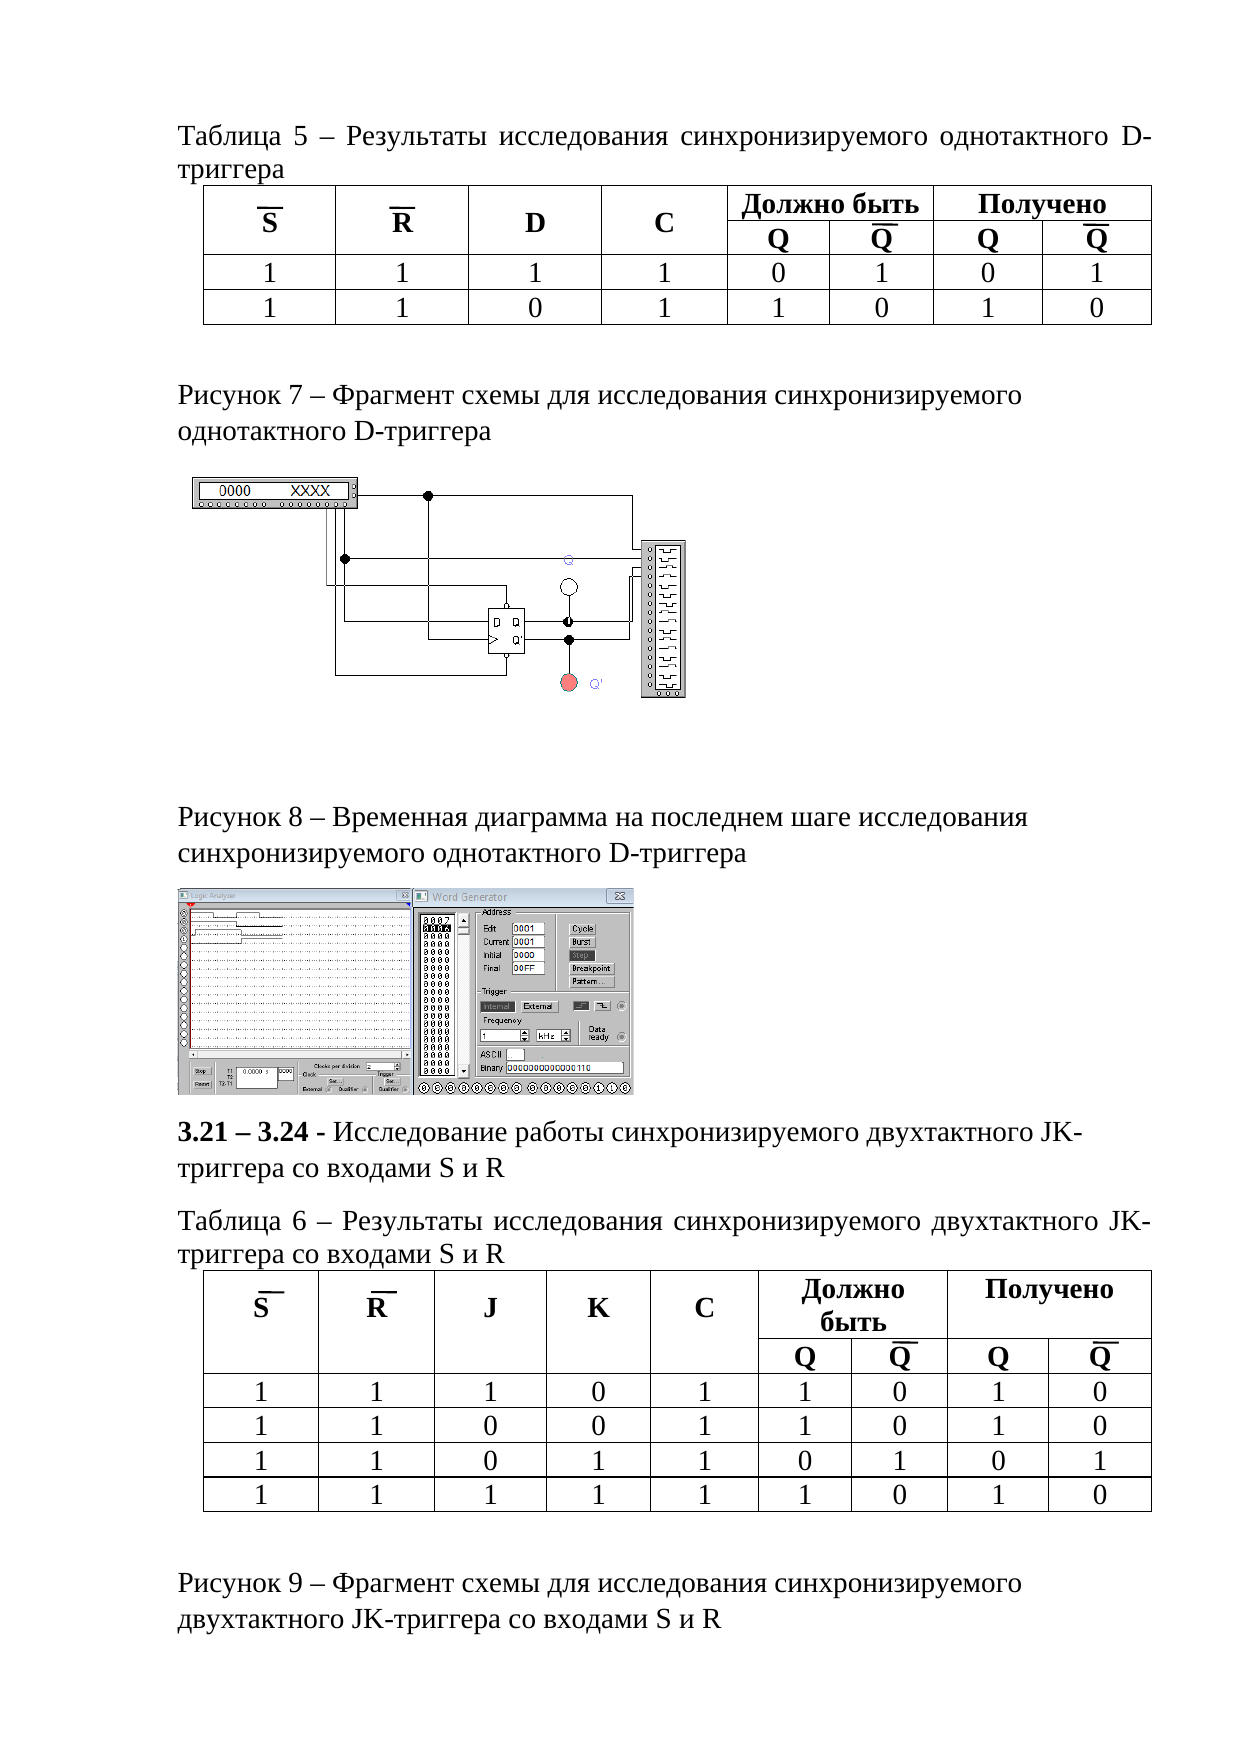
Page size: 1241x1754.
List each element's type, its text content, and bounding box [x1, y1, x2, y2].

text Рисунок 7 – Фрагмент схемы для исследования синхронизируемого однотактного D-триггера [177, 377, 1152, 447]
table_cell 1 [602, 290, 727, 323]
text 3.21 – 3.24 - Исследование работы синхронизируемого двухтактного JK-триггера со входами S и R [177, 1114, 1152, 1183]
table_header D [469, 186, 601, 254]
table_cell 1 [759, 1408, 851, 1442]
table_cell 1 [204, 1408, 318, 1442]
table_cell 0 [759, 1443, 851, 1476]
table_cell 1 [948, 1374, 1048, 1407]
table_cell 0 [728, 255, 829, 289]
text Таблица 6 – Результаты исследования синхронизируемого двухтактного JK-триггера со входами S и R [177, 1203, 1152, 1270]
table_cell 1 [547, 1443, 650, 1476]
table_cell 0 [469, 290, 601, 323]
table_header С [651, 1271, 758, 1373]
table_cell 1 [651, 1408, 758, 1442]
table_cell 0 [1043, 290, 1151, 323]
table_cell 1 [547, 1478, 650, 1511]
table_header S [204, 186, 335, 254]
table_cell 1 [651, 1374, 758, 1407]
table_cell 0 [1049, 1478, 1151, 1511]
table_cell Q [1049, 1339, 1151, 1373]
table_cell 1 [336, 290, 468, 323]
table_cell Q [852, 1339, 947, 1373]
table_header С [602, 186, 727, 254]
table_cell 1 [435, 1374, 546, 1407]
table_cell 0 [435, 1408, 546, 1442]
table_header J [435, 1271, 546, 1373]
table_header Должно быть [759, 1271, 947, 1338]
table_cell 1 [319, 1408, 434, 1442]
table_cell 0 [852, 1374, 947, 1407]
table_cell 1 [336, 255, 468, 289]
table_cell 1 [852, 1443, 947, 1476]
table_cell 1 [728, 290, 829, 323]
table_cell 1 [319, 1443, 434, 1476]
table_cell Q [830, 221, 933, 254]
table_cell 0 [1049, 1408, 1151, 1442]
table_cell Q [934, 221, 1042, 254]
text Рисунок 9 – Фрагмент схемы для исследования синхронизируемого двухтактного JK-триггера со входами S и R [177, 1565, 1152, 1634]
table_cell Q [1043, 221, 1151, 254]
picture [177, 466, 712, 728]
table_header R [336, 186, 468, 254]
table_cell 1 [948, 1478, 1048, 1511]
table_cell 1 [204, 290, 335, 323]
table_cell 1 [1049, 1443, 1151, 1476]
table_header K [547, 1271, 650, 1373]
text Рисунок 8 – Временная диаграмма на последнем шаге исследования синхронизируемого однотактного D-триггера [177, 799, 1152, 869]
table_cell 1 [469, 255, 601, 289]
table_cell 0 [435, 1443, 546, 1476]
text Таблица 5 – Результаты исследования синхронизируемого однотактного D-триггера [177, 118, 1152, 185]
table_cell Q [948, 1339, 1048, 1373]
table_cell Q [759, 1339, 851, 1373]
table_cell 1 [204, 1443, 318, 1476]
table_cell 0 [830, 290, 933, 323]
table_cell 0 [547, 1408, 650, 1442]
table_cell 1 [204, 1478, 318, 1511]
table_cell 0 [1049, 1374, 1151, 1407]
table_cell 1 [1043, 255, 1151, 289]
table_cell 1 [651, 1478, 758, 1511]
table_cell 1 [948, 1408, 1048, 1442]
table_cell 0 [948, 1443, 1048, 1476]
table_cell 0 [852, 1408, 947, 1442]
table_header Должно быть [728, 186, 933, 220]
table_cell 1 [319, 1374, 434, 1407]
table_header S [204, 1271, 318, 1373]
table_cell 1 [204, 255, 335, 289]
table_cell 1 [759, 1374, 851, 1407]
table_cell 1 [435, 1478, 546, 1511]
table_cell 0 [852, 1478, 947, 1511]
table_cell 0 [934, 255, 1042, 289]
table_cell 1 [651, 1443, 758, 1476]
picture [177, 888, 634, 1095]
table_cell 1 [830, 255, 933, 289]
table_cell 1 [934, 290, 1042, 323]
table_cell 1 [759, 1478, 851, 1511]
table_header R [319, 1271, 434, 1373]
table_cell Q [728, 221, 829, 254]
table_cell 1 [204, 1374, 318, 1407]
table_cell 1 [319, 1478, 434, 1511]
table_header Получено [948, 1271, 1151, 1338]
table_header Получено [934, 186, 1151, 220]
table_cell 1 [602, 255, 727, 289]
table_cell 0 [547, 1374, 650, 1407]
